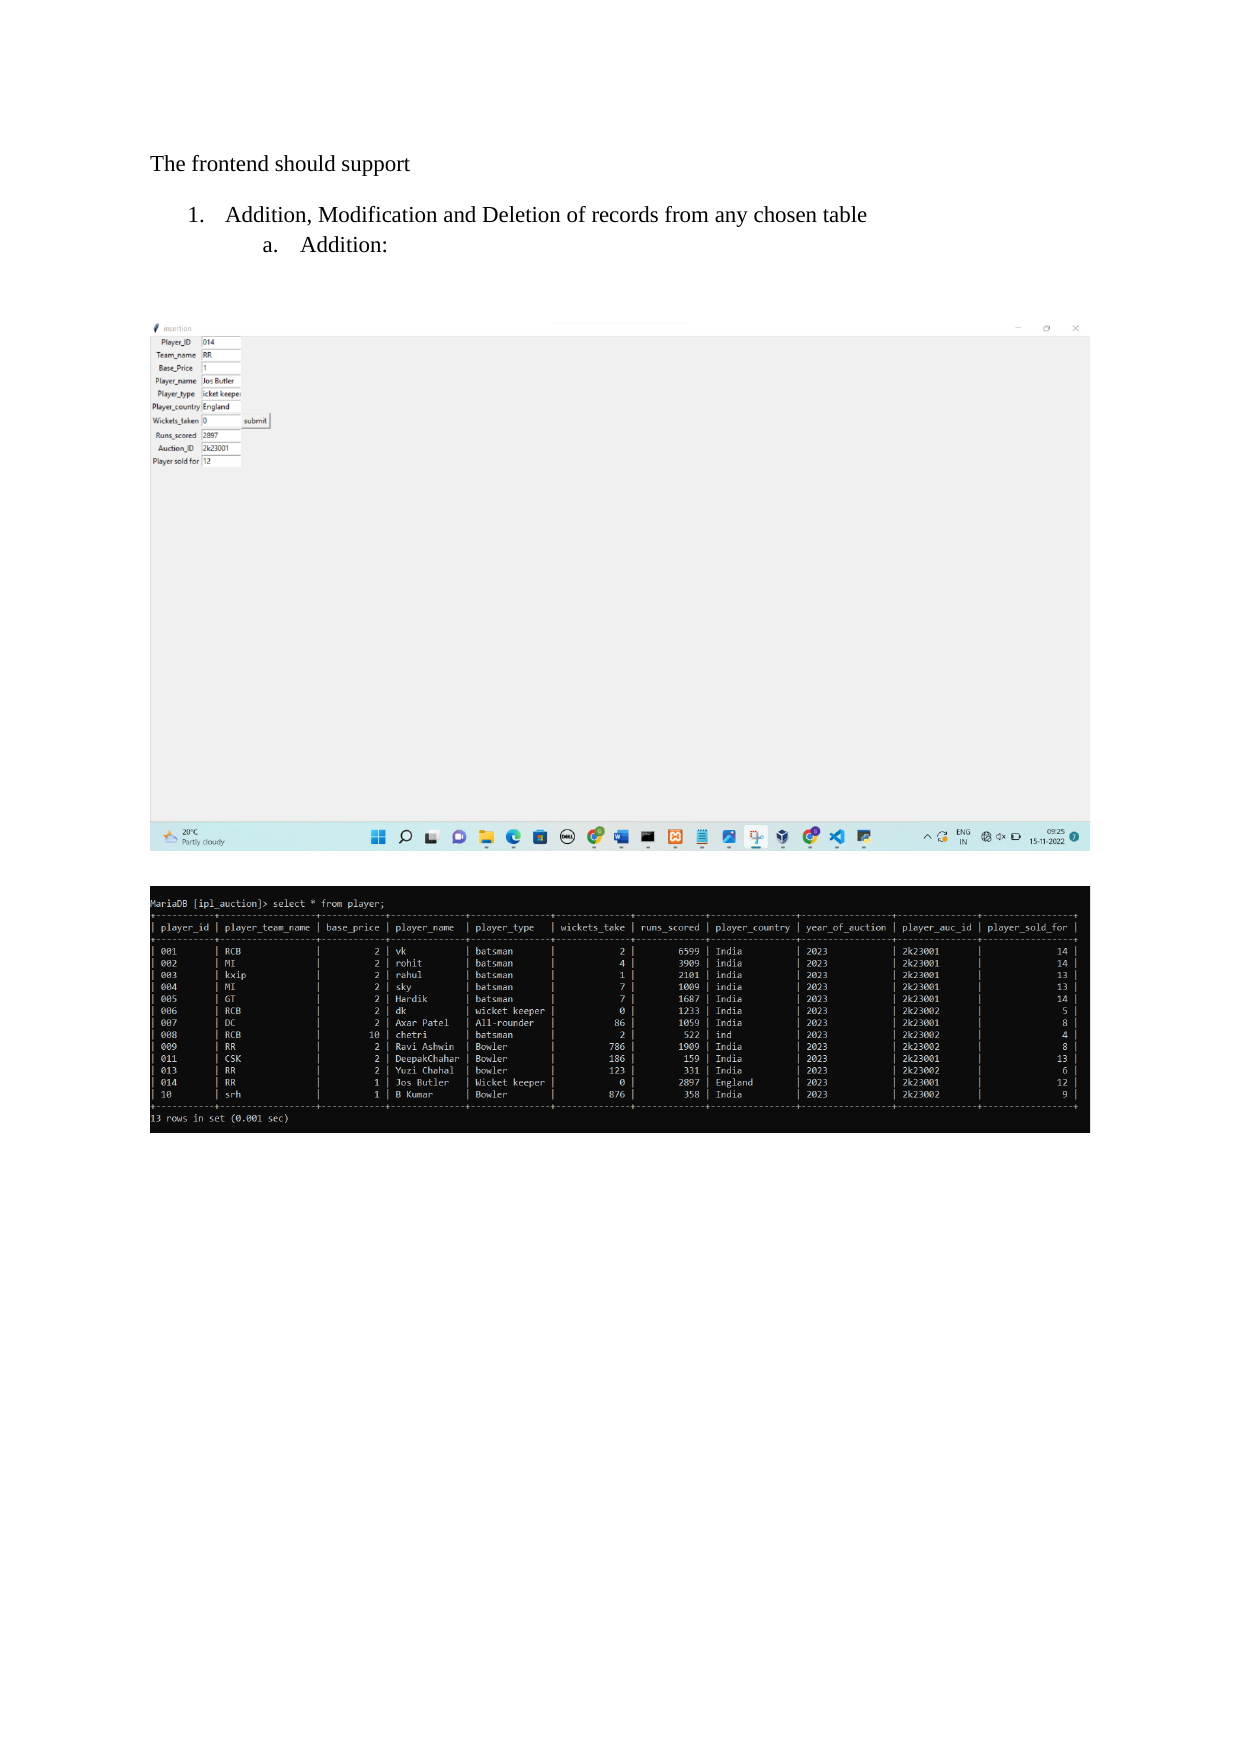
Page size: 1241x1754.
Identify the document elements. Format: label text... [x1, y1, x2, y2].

picture [150, 886, 1091, 1133]
list Addition, Modification and Deletion of records from any chosen table [187, 201, 1090, 227]
list Addition: [262, 231, 1090, 258]
picture [150, 322, 1091, 851]
text The frontend should support [150, 150, 1090, 176]
